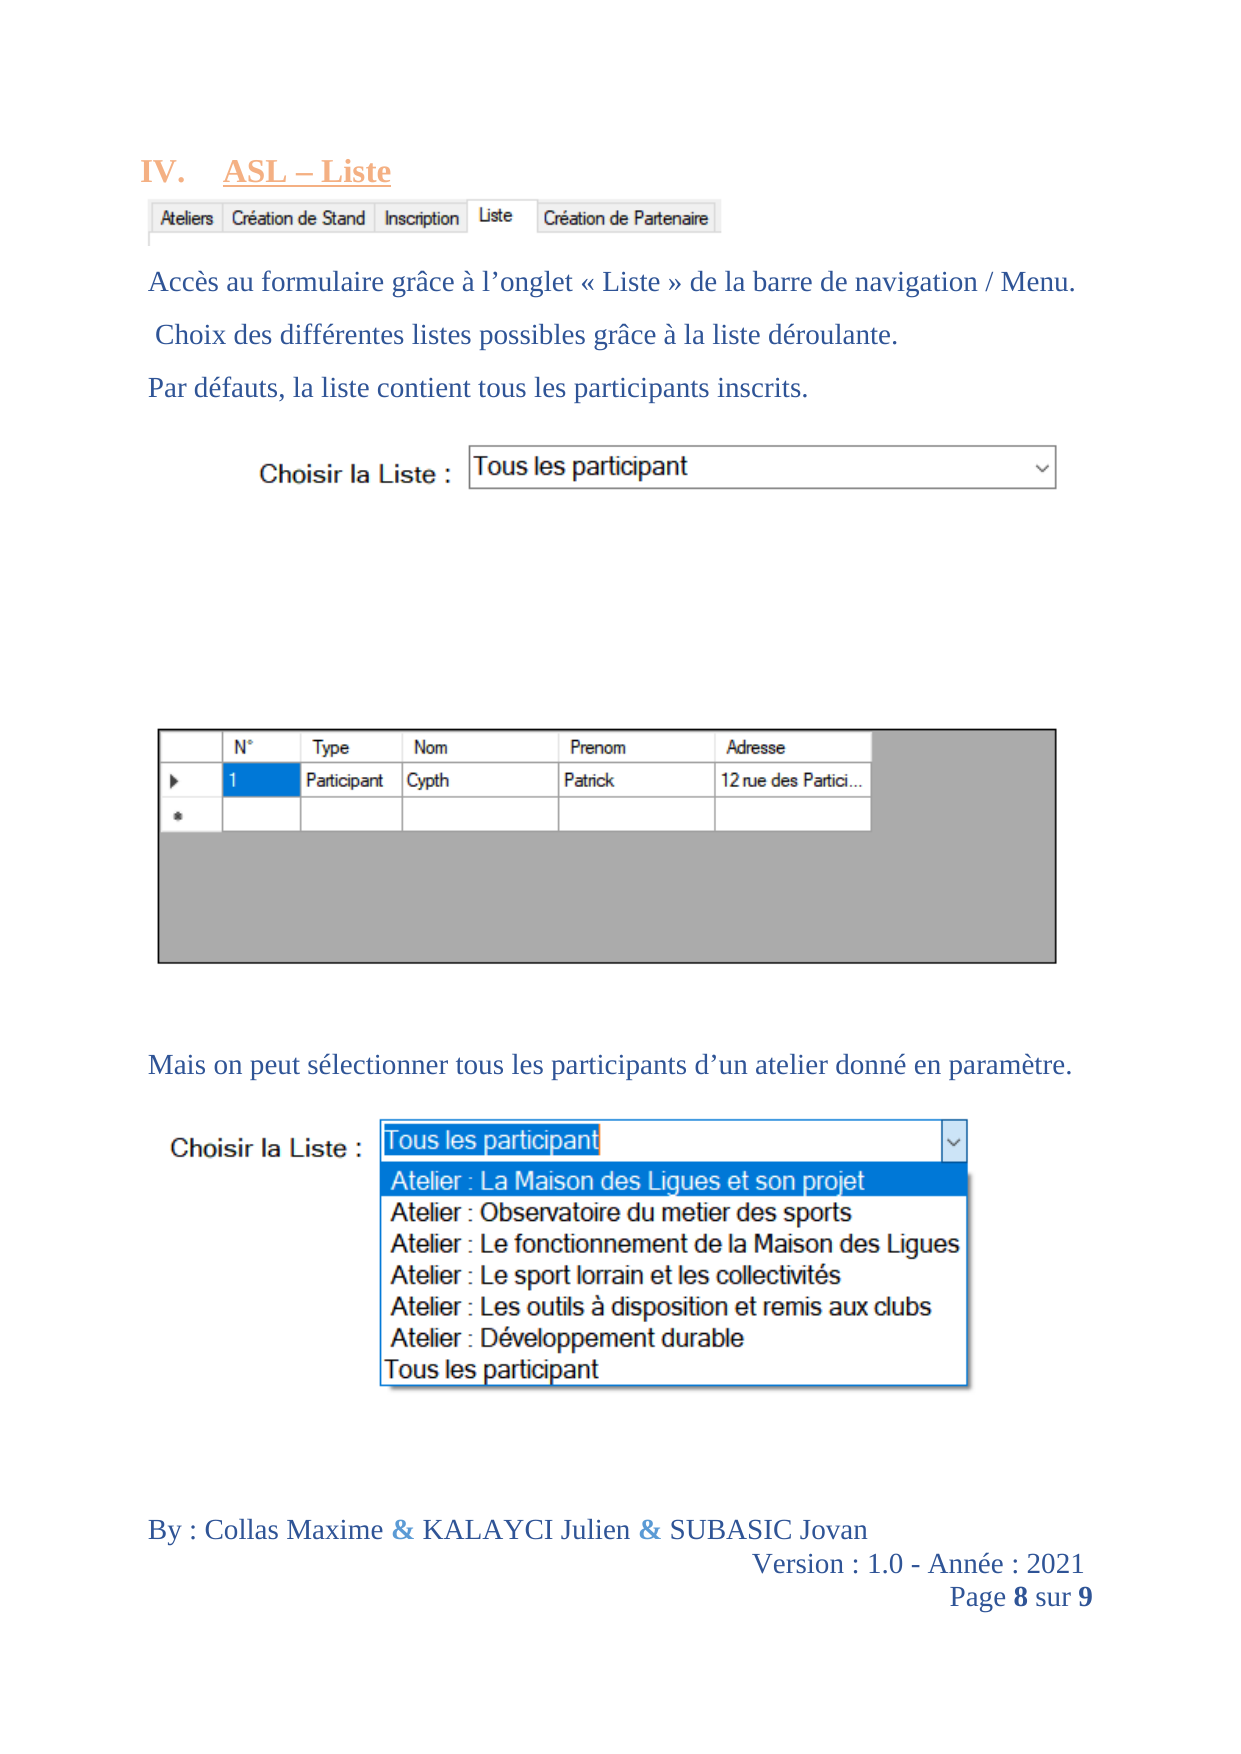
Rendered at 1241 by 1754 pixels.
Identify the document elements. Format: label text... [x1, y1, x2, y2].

picture [147, 1099, 979, 1399]
picture [147, 193, 722, 246]
picture [147, 423, 1074, 975]
subtitle ASL – Liste [185, 152, 1093, 190]
text Par défauts, la liste contient tous les participants inscrits. [148, 370, 1093, 404]
text Accès au formulaire grâce à l’onglet « Liste » de la barre de navigation / Menu. [148, 264, 1093, 298]
text Mais on peut sélectionner tous les participants d’un atelier donné en paramètre. [148, 1047, 1093, 1080]
text Choix des différentes listes possibles grâce à la liste déroulante. [148, 317, 1093, 351]
